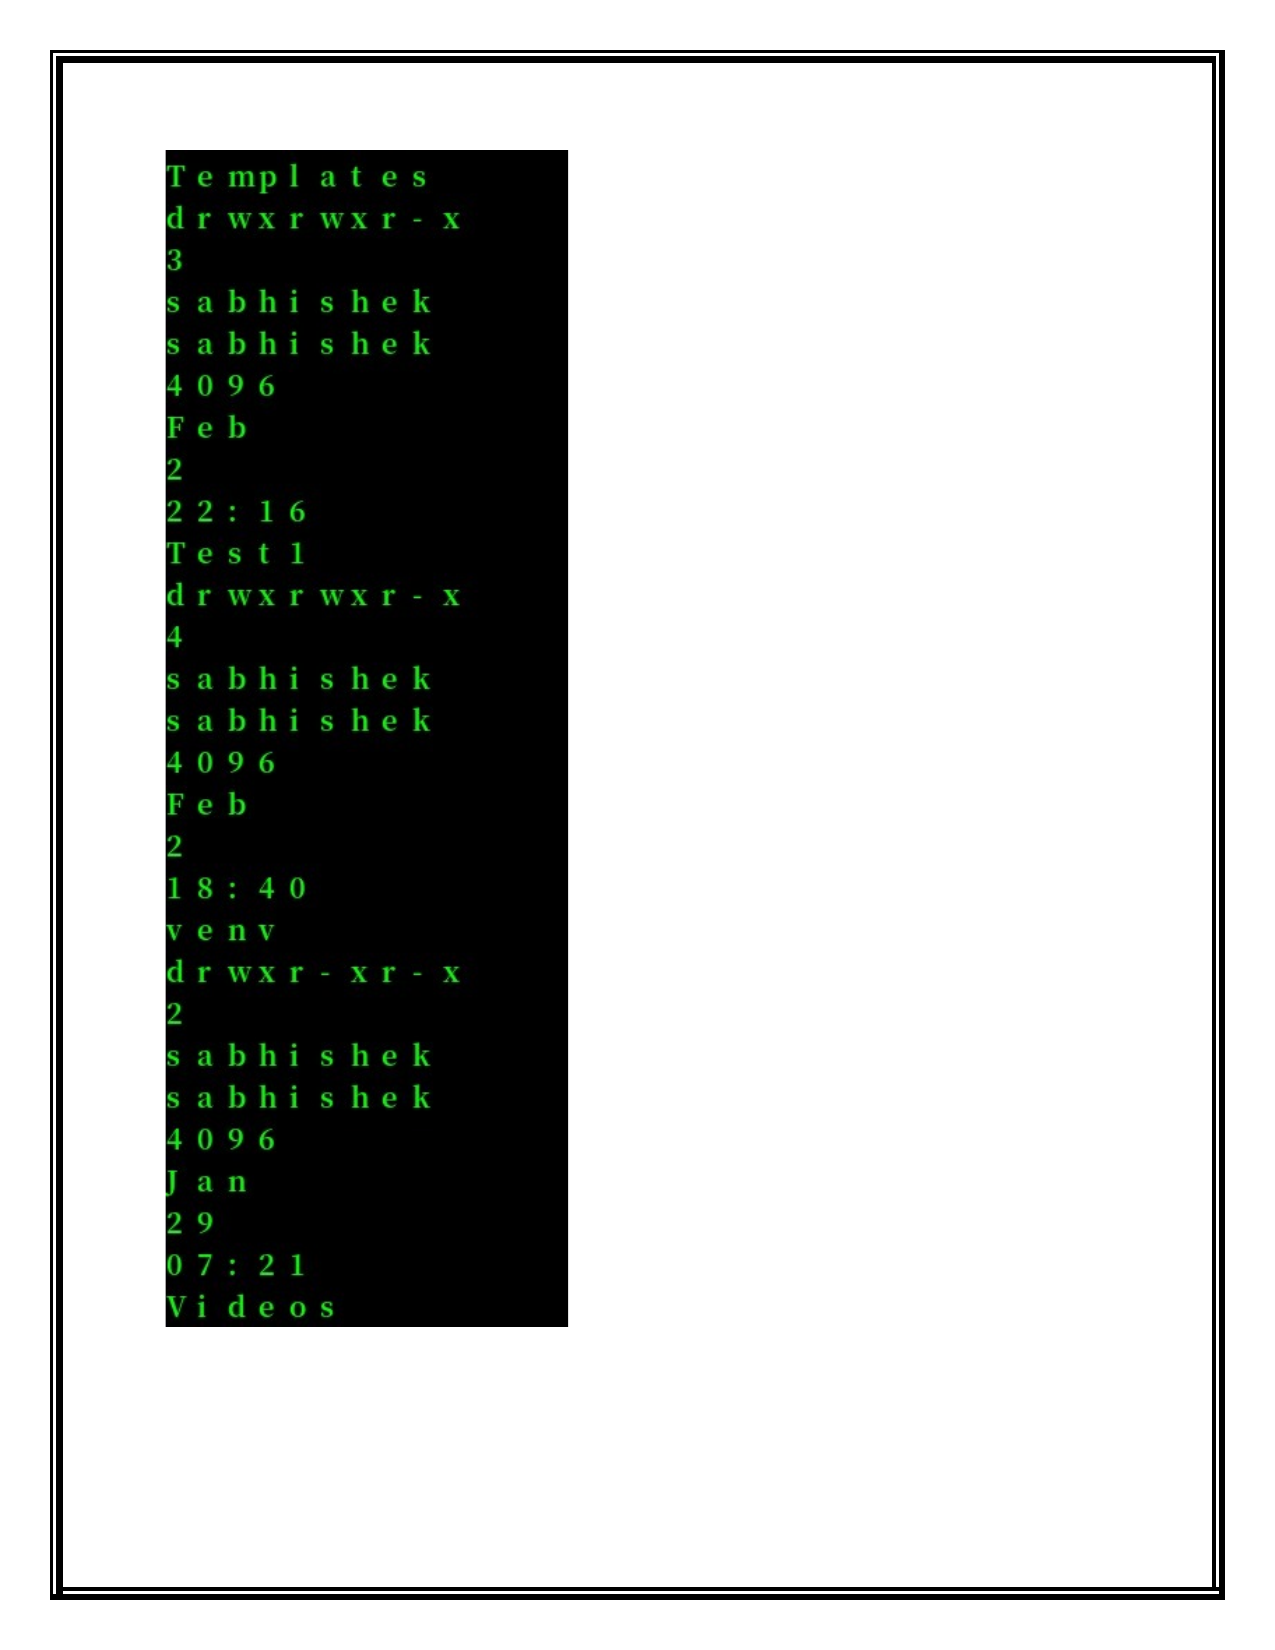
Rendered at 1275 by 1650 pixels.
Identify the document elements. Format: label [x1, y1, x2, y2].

picture [165, 150, 569, 1327]
